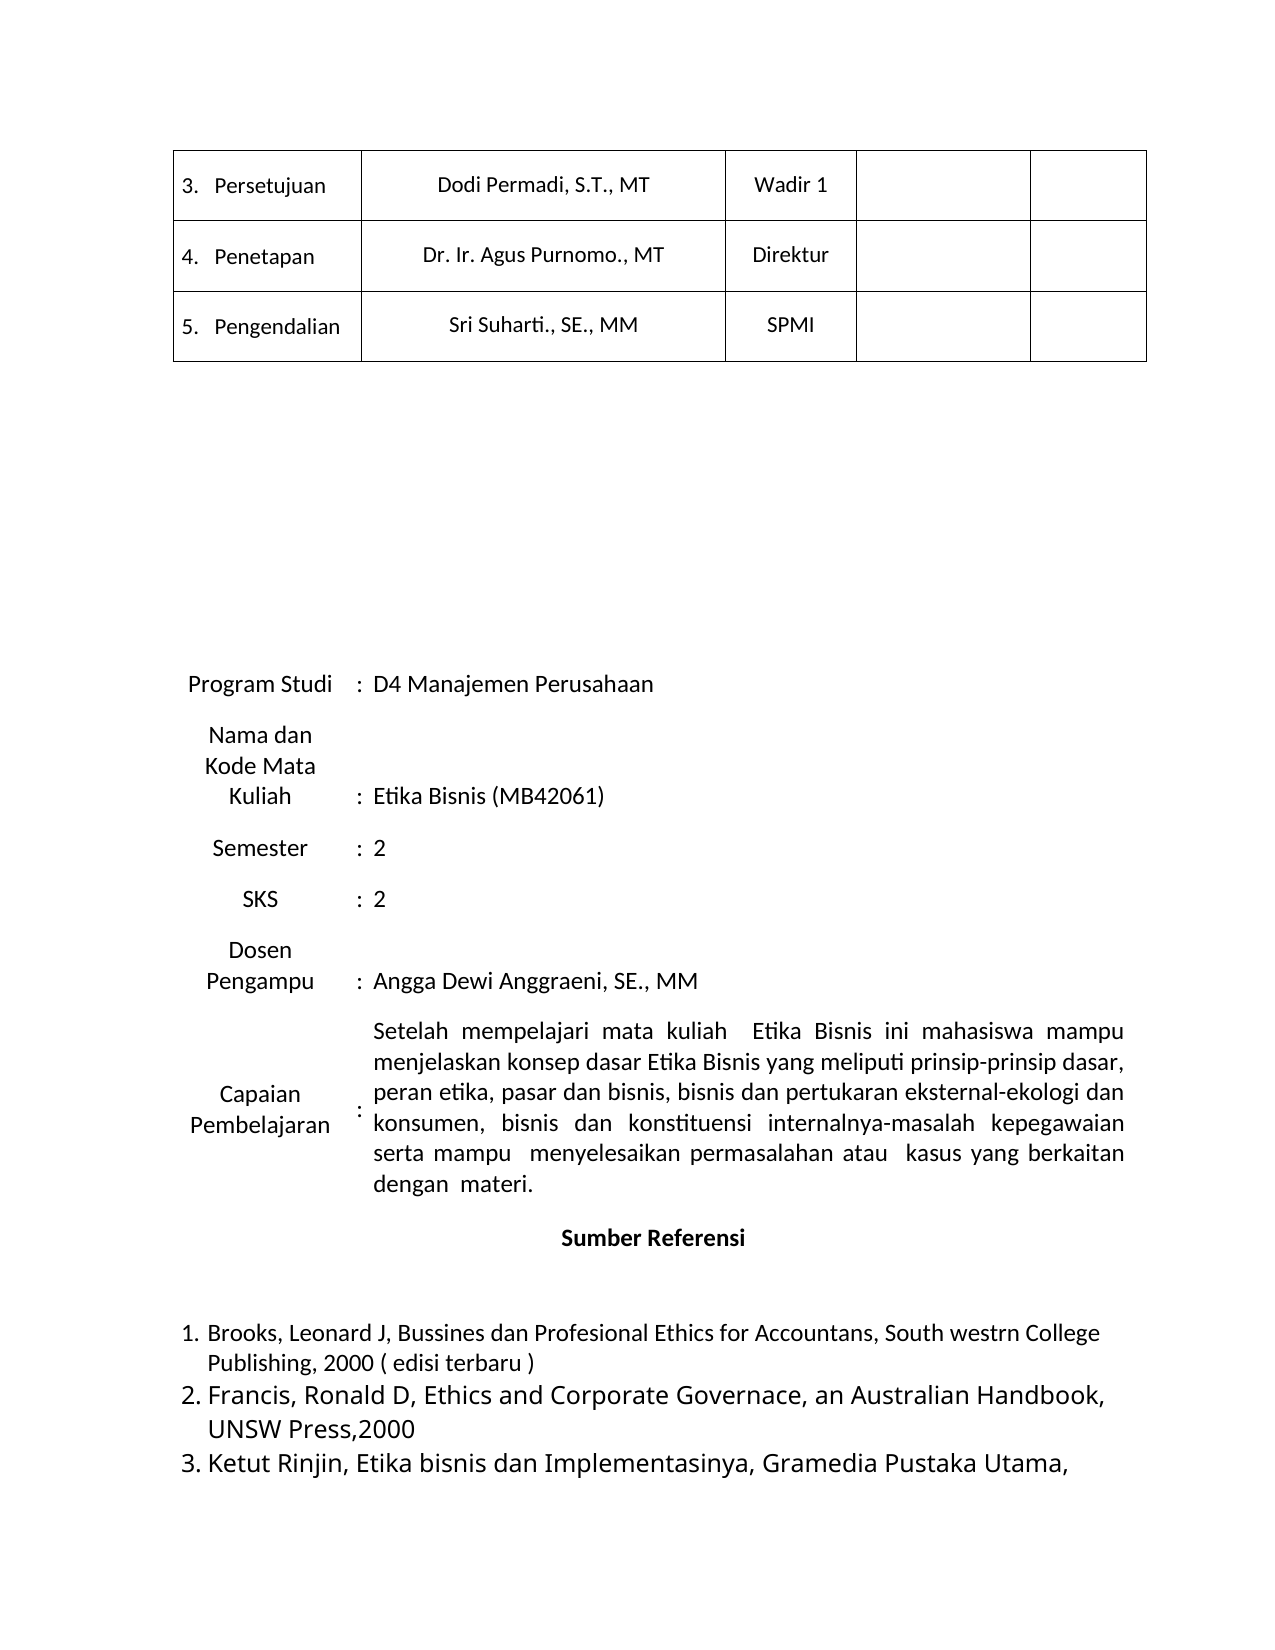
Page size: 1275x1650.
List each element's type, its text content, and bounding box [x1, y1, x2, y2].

table_cell [1031, 221, 1146, 291]
table_cell Setelah mempelajari mata kuliah Etika Bisnis ini mahasiswa mampu menjelaskan konsep dasar Etika Bisnis yang meliputi prinsip-prinsip dasar, peran etika, pasar dan bisnis, bisnis dan pertukaran eksternal-ekologi dan konsumen, bisnis dan konstituensi internalnya-masalah kepegawaian serta mampu menyelesaikan permasalahan atau kasus yang berkaitan dengan materi. [365, 1004, 1134, 1210]
table_cell [857, 151, 1030, 220]
table_cell Etika Bisnis (MB42061) [365, 707, 1134, 819]
table_header : [348, 655, 365, 707]
table_cell [857, 292, 1030, 361]
table_cell Sri Suharti., SE., MM [362, 292, 725, 361]
table_cell Wadir 1 [726, 151, 856, 220]
table_cell SPMI [726, 292, 856, 361]
table_cell [857, 221, 1030, 291]
table_cell Penetapan [174, 221, 361, 291]
table_cell Dosen Pengampu [173, 922, 348, 1004]
table_header D4 Manajemen Perusahaan [365, 655, 1134, 707]
table_cell Sumber Referensi [173, 1210, 1134, 1261]
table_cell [173, 1261, 1134, 1500]
table_cell : [348, 871, 365, 922]
table_cell Capaian Pembelajaran [173, 1004, 348, 1210]
table_cell 2 [365, 871, 1134, 922]
table_cell Dr. Ir. Agus Purnomo., MT [362, 221, 725, 291]
table_cell : [348, 707, 365, 819]
table_header Program Studi [173, 655, 348, 707]
table_cell : [348, 1004, 365, 1210]
table_cell Persetujuan [174, 151, 361, 220]
table_cell : [348, 922, 365, 1004]
table_cell [1031, 151, 1146, 220]
table_cell Angga Dewi Anggraeni, SE., MM [365, 922, 1134, 1004]
table_cell Direktur [726, 221, 856, 291]
table_cell Pengendalian [174, 292, 361, 361]
table_cell Dodi Permadi, S.T., MT [362, 151, 725, 220]
table_cell Nama dan Kode Mata Kuliah [173, 707, 348, 819]
table_cell 2 [365, 819, 1134, 871]
table_cell : [348, 819, 365, 871]
table_cell SKS [173, 871, 348, 922]
table_cell Semester [173, 819, 348, 871]
table_cell [1031, 292, 1146, 361]
